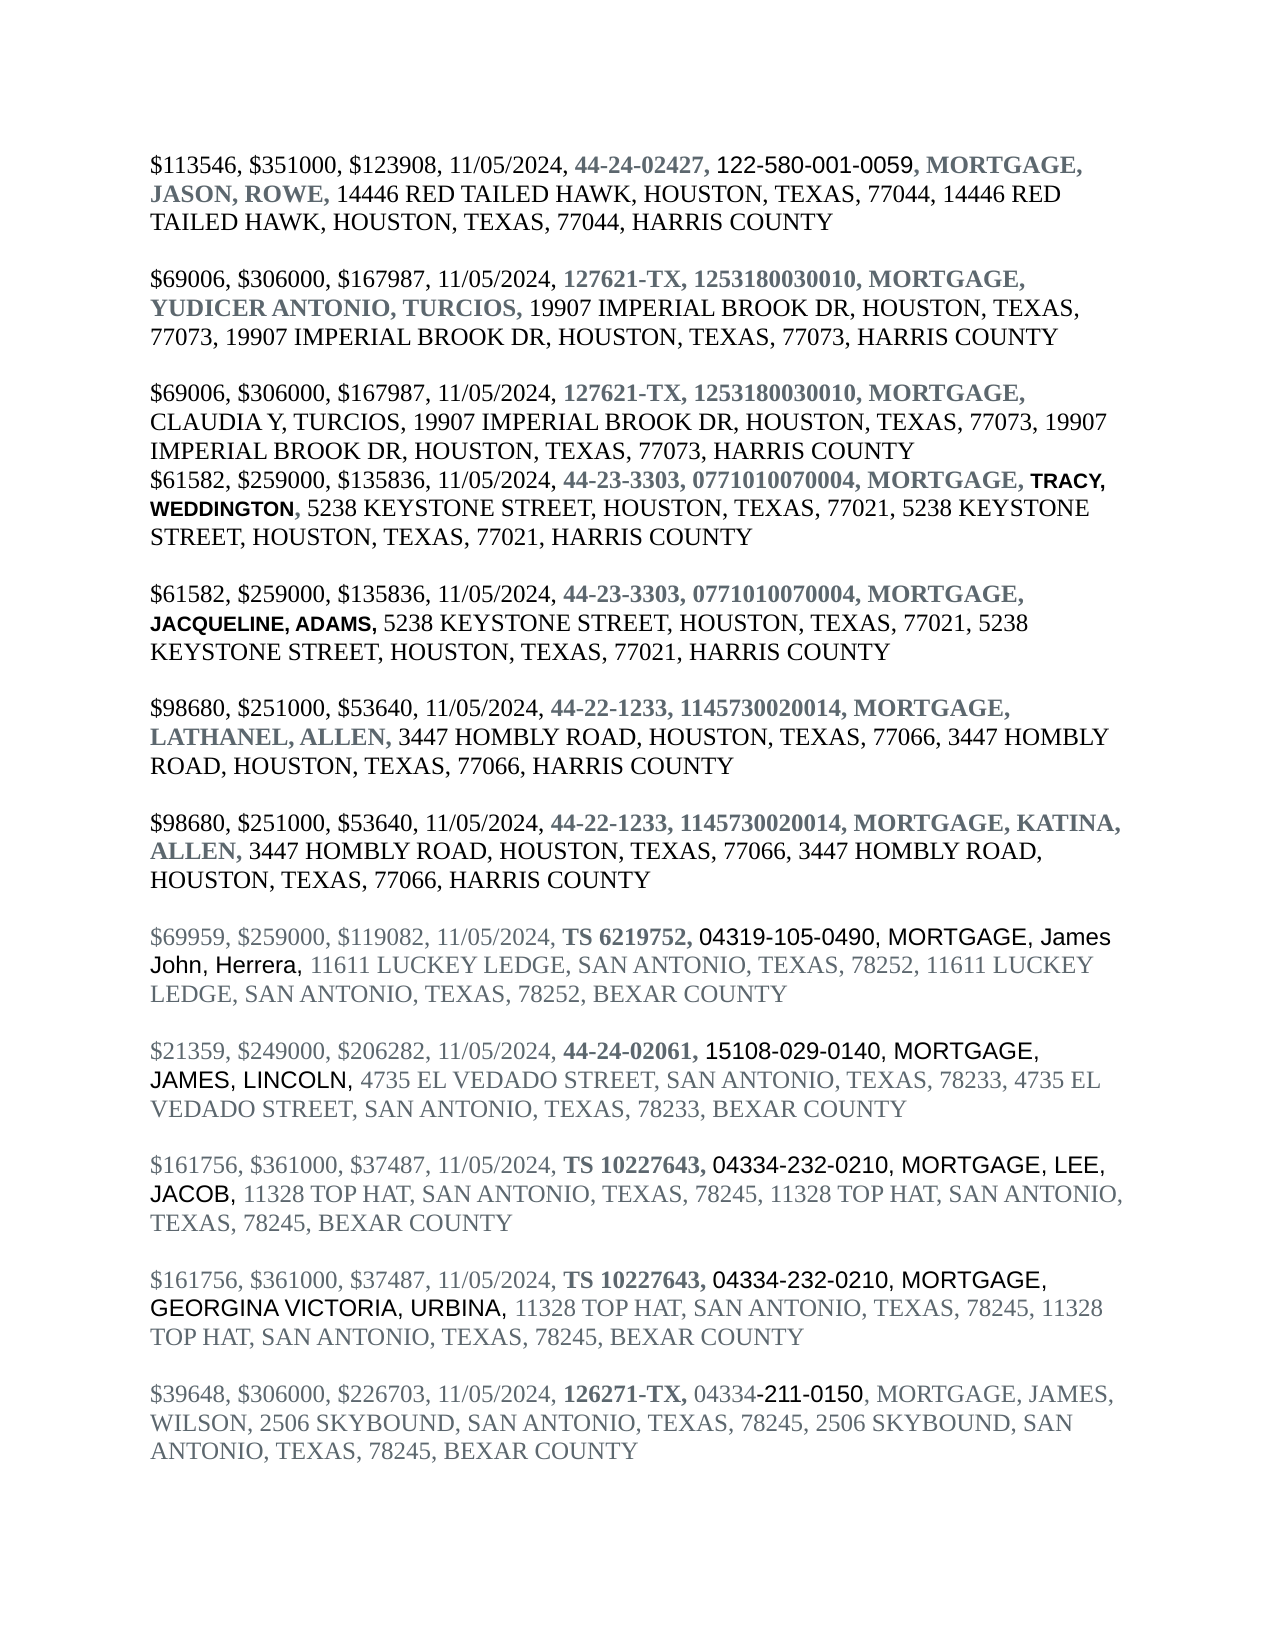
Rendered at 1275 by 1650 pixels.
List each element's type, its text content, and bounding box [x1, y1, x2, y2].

text $98680, $251000, $53640, 11/05/2024, 44-22-1233, 1145730020014, MORTGAGE, KATINA, ALLEN, 3447 HOMBLY ROAD, HOUSTON, TEXAS, 77066, 3447 HOMBLY ROAD, HOUSTON, TEXAS, 77066, HARRIS COUNTY [150, 1156, 1125, 1242]
text $61582, $259000, $135836, 11/05/2024, 44-23-3303, 0771010070004, MORTGAGE, TRACY, WEDDINGTON, 5238 KEYSTONE STREET, HOUSTON, TEXAS, 77021, 5238 KEYSTONE STREET, HOUSTON, TEXAS, 77021, HARRIS COUNTY [150, 811, 1125, 897]
text $98680, $251000, $53640, 11/05/2024, 44-22-1233, 1145730020014, MORTGAGE, LATHANEL, ALLEN, 3447 HOMBLY ROAD, HOUSTON, TEXAS, 77066, 3447 HOMBLY ROAD, HOUSTON, TEXAS, 77066, HARRIS COUNTY [150, 1041, 1125, 1127]
text $794000, $307000, $107411, 11/05/2024, 44-24-02383, 1264940030037, MORTGAGE, TONEY STEVENSON, MITCHELL, 14030 COVENEY DR, HOUSTON, TEXAS, 77090, 14030 COVENEY DR, HOUSTON, TEXAS, 77090, HARRIS COUNTY [150, 150, 1125, 236]
text $69959, $259000, $119082, 11/05/2024, TS 6219752, 04319-105-0490, MORTGAGE, James John, Herrera, 11611 LUCKEY LEDGE, SAN ANTONIO, TEXAS, 78252, 11611 LUCKEY LEDGE, SAN ANTONIO, TEXAS, 78252, BEXAR COUNTY [150, 1271, 1125, 1357]
text $69006, $306000, $167987, 11/05/2024, 127621-TX, 1253180030010, MORTGAGE, YUDICER ANTONIO, TURCIOS, 19907 IMPERIAL BROOK DR, HOUSTON, TEXAS, 77073, 19907 IMPERIAL BROOK DR, HOUSTON, TEXAS, 77073, HARRIS COUNTY [150, 610, 1125, 696]
text $21359, $249000, $206282, 11/05/2024, 44-24-02061, 15108-029-0140, MORTGAGE, JAMES, LINCOLN, 4735 EL VEDADO STREET, SAN ANTONIO, TEXAS, 78233, 4735 EL VEDADO STREET, SAN ANTONIO, TEXAS, 78233, BEXAR COUNTY [150, 1386, 1125, 1472]
text $69006, $306000, $167987, 11/05/2024, 127621-TX, 1253180030010, MORTGAGE, CLAUDIA Y, TURCIOS, 19907 IMPERIAL BROOK DR, HOUSTON, TEXAS, 77073, 19907 IMPERIAL BROOK DR, HOUSTON, TEXAS, 77073, HARRIS COUNTY [150, 725, 1125, 811]
text $113546, $351000, $123908, 11/05/2024, 44-24-02427, 122-580-001-0059, MORTGAGE, JASON, ROWE, 14446 RED TAILED HAWK, HOUSTON, TEXAS, 77044, 14446 RED TAILED HAWK, HOUSTON, TEXAS, 77044, HARRIS COUNTY [150, 495, 1125, 581]
text $61582, $259000, $135836, 11/05/2024, 44-23-3303, 0771010070004, MORTGAGE, JACQUELINE, ADAMS, 5238 KEYSTONE STREET, HOUSTON, TEXAS, 77021, 5238 KEYSTONE STREET, HOUSTON, TEXAS, 77021, HARRIS COUNTY [150, 926, 1125, 1012]
text $113546, $351000, $123908, 11/05/2024, 44-24-02427, 122-580-001-0059, MORTGAGE, CHRISTINE LYNN, ROWE, 14446 RED TAILED HAWK, HOUSTON, TEXAS, 77044, 14446 RED TAILED HAWK, HOUSTON, TEXAS, 77044, HARRIS COUNTY [150, 380, 1125, 466]
text $257350, $715000, $200300, 11/05/2024, 24-01491TX, 1272660020002, MORTGAGE, JENNIE, LIN, 704 WELCH ST, HOUSTON, TEXAS, 77006, 704 WELCH ST, HOUSTON, TEXAS, 77006, HARRIS COUNTY [150, 265, 1125, 351]
